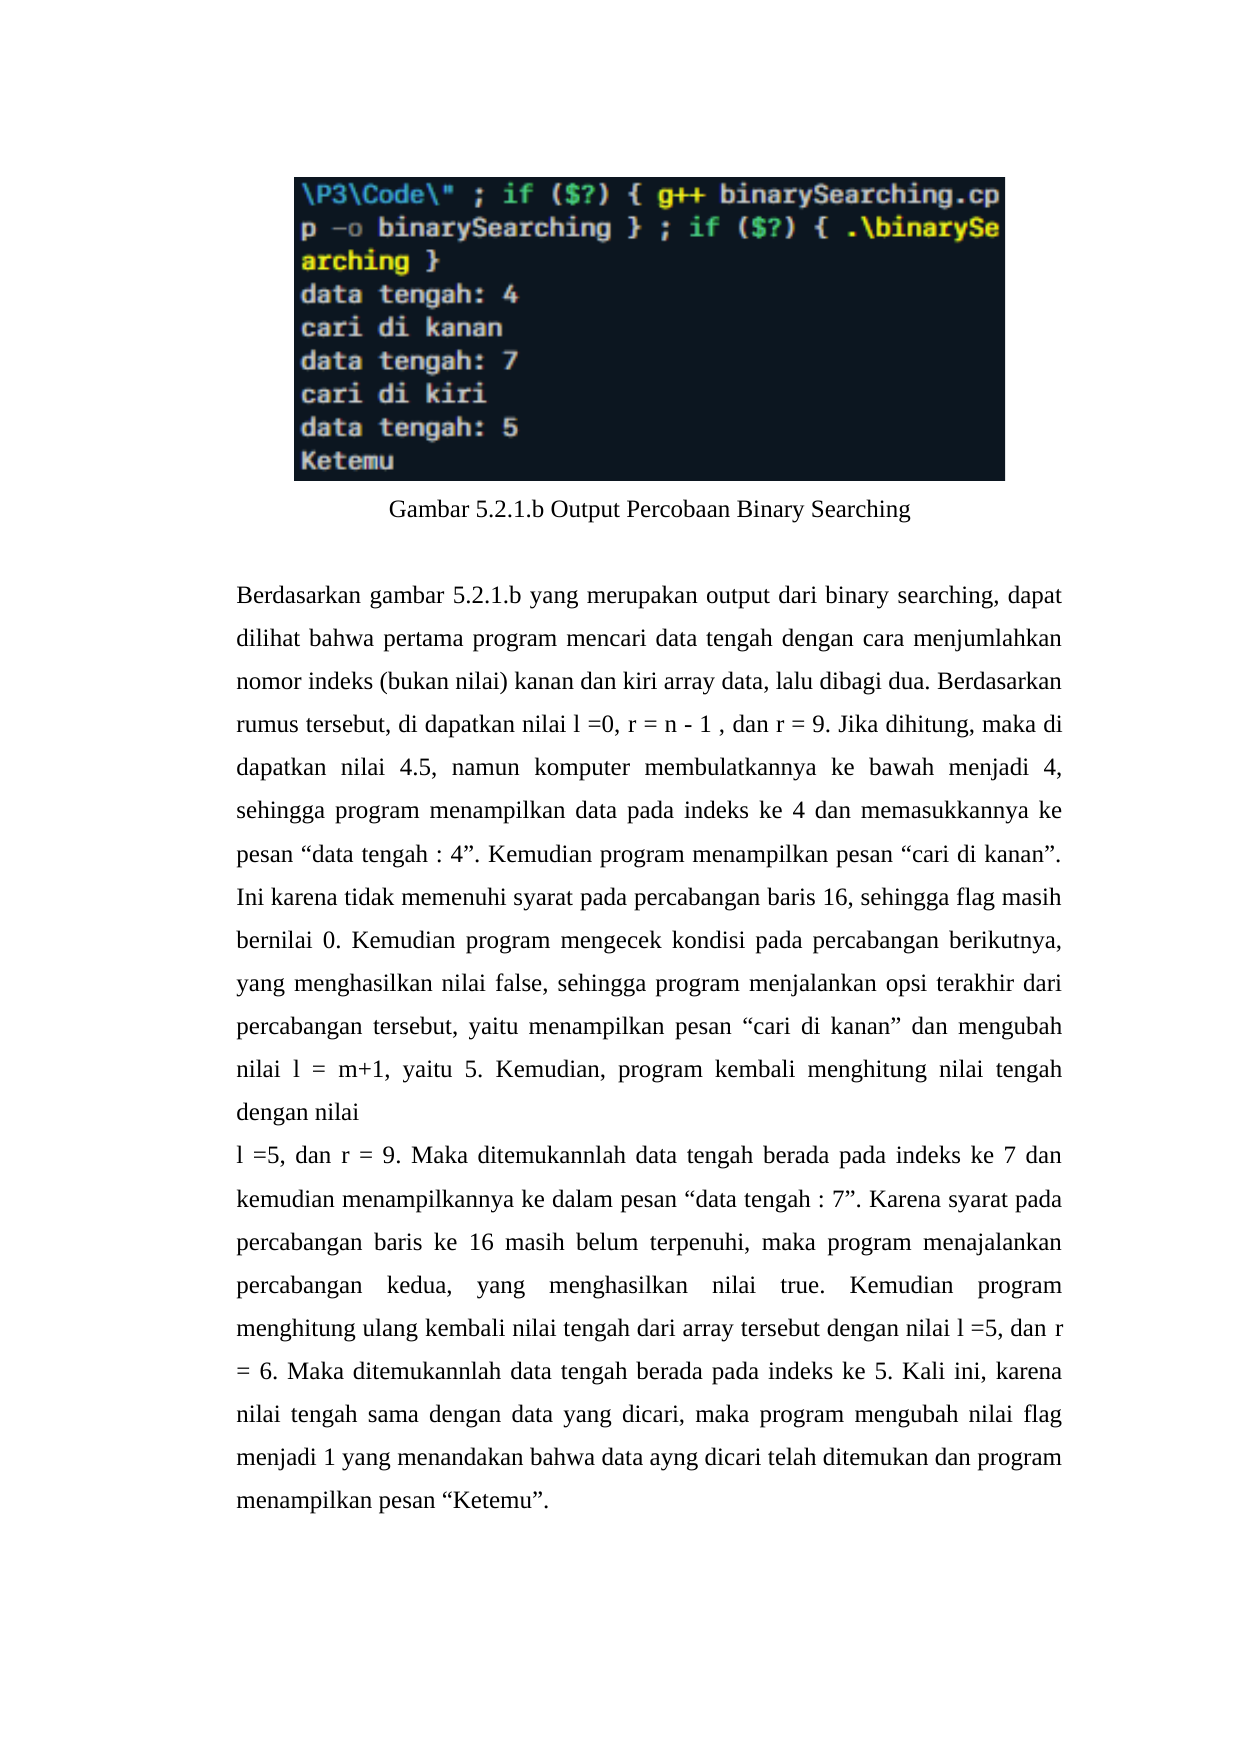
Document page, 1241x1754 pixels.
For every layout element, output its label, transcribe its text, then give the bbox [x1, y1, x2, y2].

picture [294, 177, 1006, 481]
text l =5, dan r = 9. Maka ditemukannlah data tengah berada pada indeks ke 7 dan kemudian menampilkannya ke dalam pesan “data tengah : 7”. Karena syarat pada percabangan baris ke 16 masih belum terpenuhi, maka program menajalankan percabangan kedua, yang menghasilkan nilai true. Kemudian program menghitung ulang kembali nilai tengah dari array tersebut dengan nilai l =5, dan r = 6. Maka ditemukannlah data tengah berada pada indeks ke 5. Kali ini, karena nilai tengah sama dengan data yang dicari, maka program mengubah nilai flag menjadi 1 yang menandakan bahwa data ayng dicari telah ditemukan dan program menampilkan pesan “Ketemu”. [236, 1141, 1063, 1514]
text Berdasarkan gambar 5.2.1.b yang merupakan output dari binary searching, dapat dilihat bahwa pertama program mencari data tengah dengan cara menjumlahkan nomor indeks (bukan nilai) kanan dan kiri array data, lalu dibagi dua. Berdasarkan rumus tersebut, di dapatkan nilai l =0, r = n - 1 , dan r = 9. Jika dihitung, maka di dapatkan nilai 4.5, namun komputer membulatkannya ke bawah menjadi 4, sehingga program menampilkan data pada indeks ke 4 dan memasukkannya ke pesan “data tengah : 4”. Kemudian program menampilkan pesan “cari di kanan”. Ini karena tidak memenuhi syarat pada percabangan baris 16, sehingga flag masih bernilai 0. Kemudian program mengecek kondisi pada percabangan berikutnya, yang menghasilkan nilai false, sehingga program menjalankan opsi terakhir dari percabangan tersebut, yaitu menampilkan pesan “cari di kanan” dan mengubah nilai l = m+1, yaitu 5. Kemudian, program kembali menghitung nilai tengah dengan nilai [236, 580, 1063, 1126]
text Gambar 5.2.1.b Output Percobaan Binary Searching [236, 494, 1063, 522]
